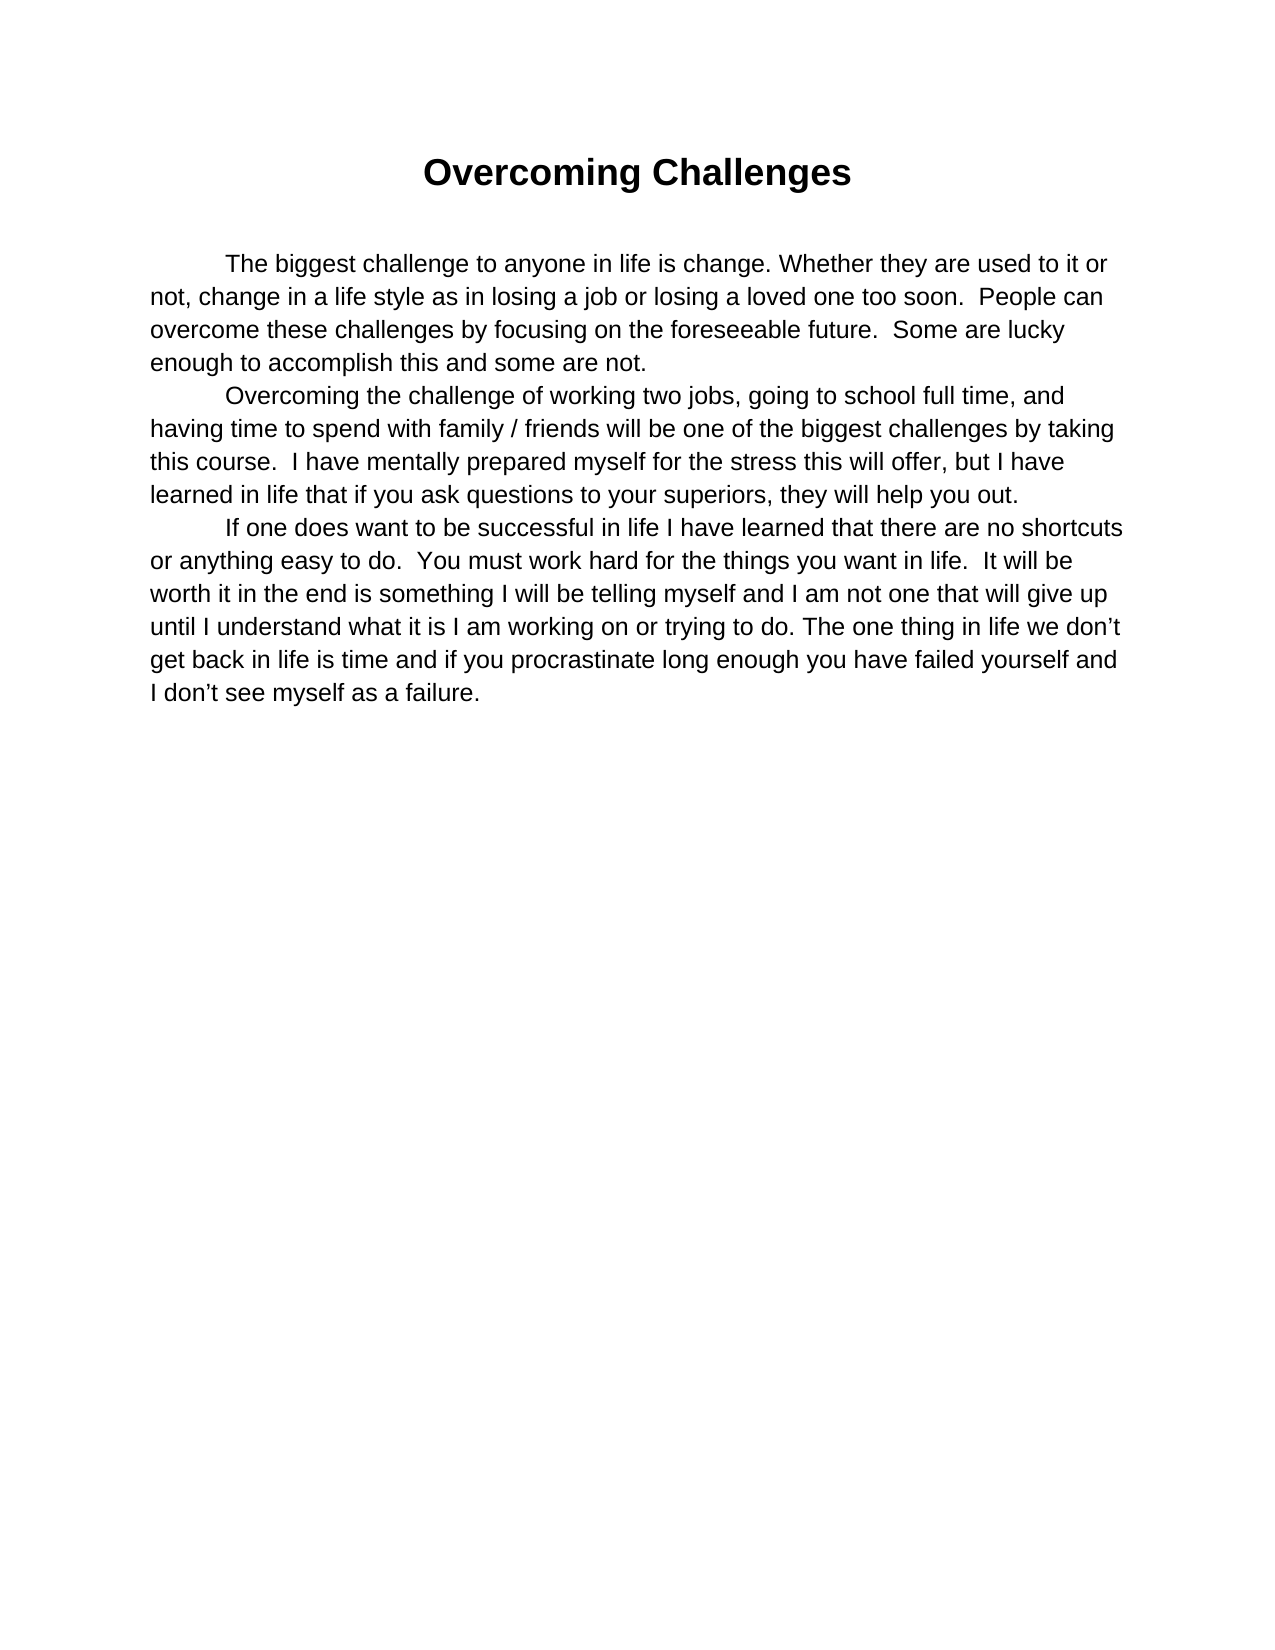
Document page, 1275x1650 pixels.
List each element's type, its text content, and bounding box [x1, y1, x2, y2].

text Overcoming the challenge of working two jobs, going to school full time, and having time to spend with family / friends will be one of the biggest challenges by taking this course. I have mentally prepared myself for the stress this will offer, but I have learned in life that if you ask questions to your superiors, they will help you out. [150, 381, 1125, 509]
text Overcoming Challenges [150, 150, 1125, 193]
text The biggest challenge to anyone in life is change. Whether they are used to it or not, change in a life style as in losing a job or losing a loved one too soon. People can overcome these challenges by focusing on the foreseeable future. Some are lucky enough to accomplish this and some are not. [150, 249, 1125, 377]
text If one does want to be successful in life I have learned that there are no shortcuts or anything easy to do. You must work hard for the things you want in life. It will be worth it in the end is something I will be telling myself and I am not one that will give up until I understand what it is I am working on or trying to do. The one thing in life we don’t get back in life is time and if you procrastinate long enough you have failed yourself and I don’t see myself as a failure. [150, 513, 1125, 707]
